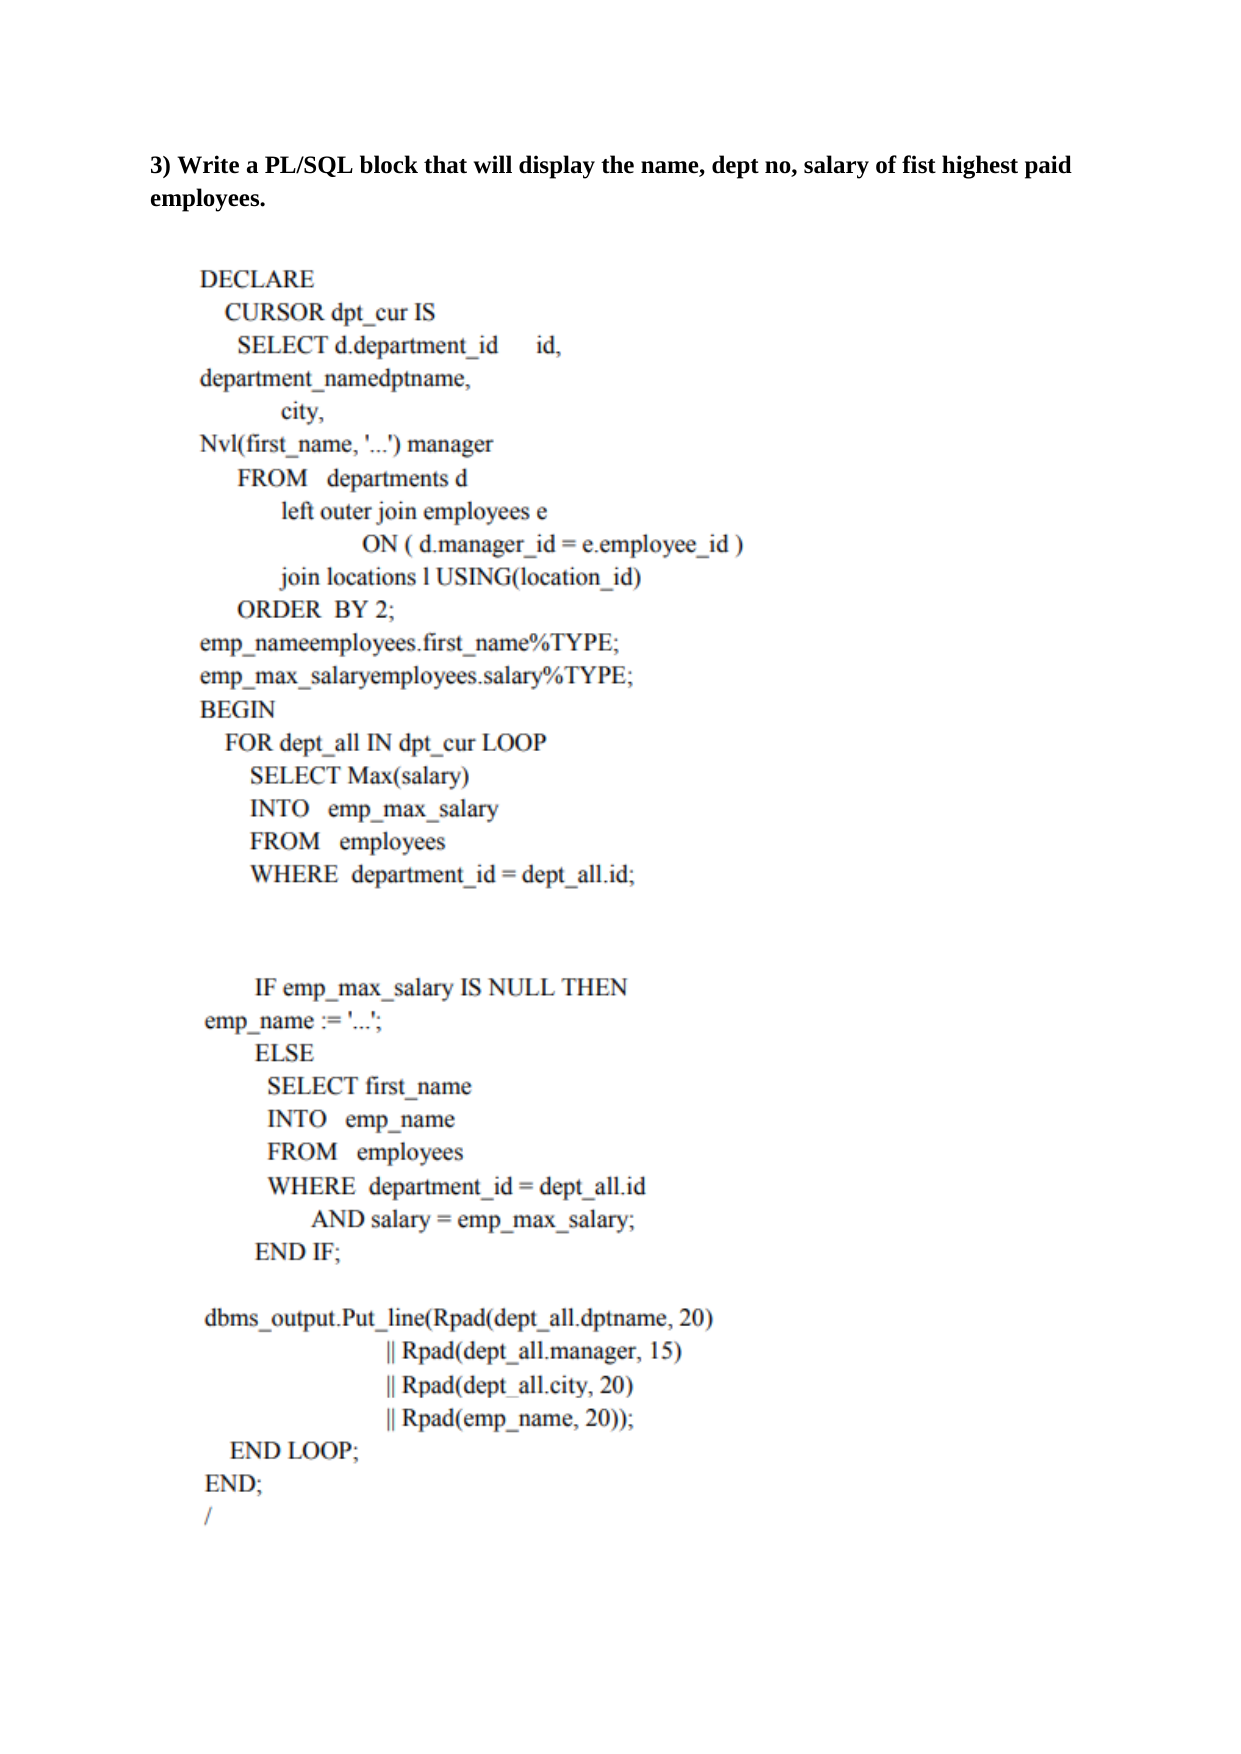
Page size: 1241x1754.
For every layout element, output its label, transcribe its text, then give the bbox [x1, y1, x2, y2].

picture [150, 955, 826, 1553]
text 3) Write a PL/SQL block that will display the name, dept no, salary of fist highest paid employees. [150, 150, 1090, 212]
picture [150, 236, 905, 931]
